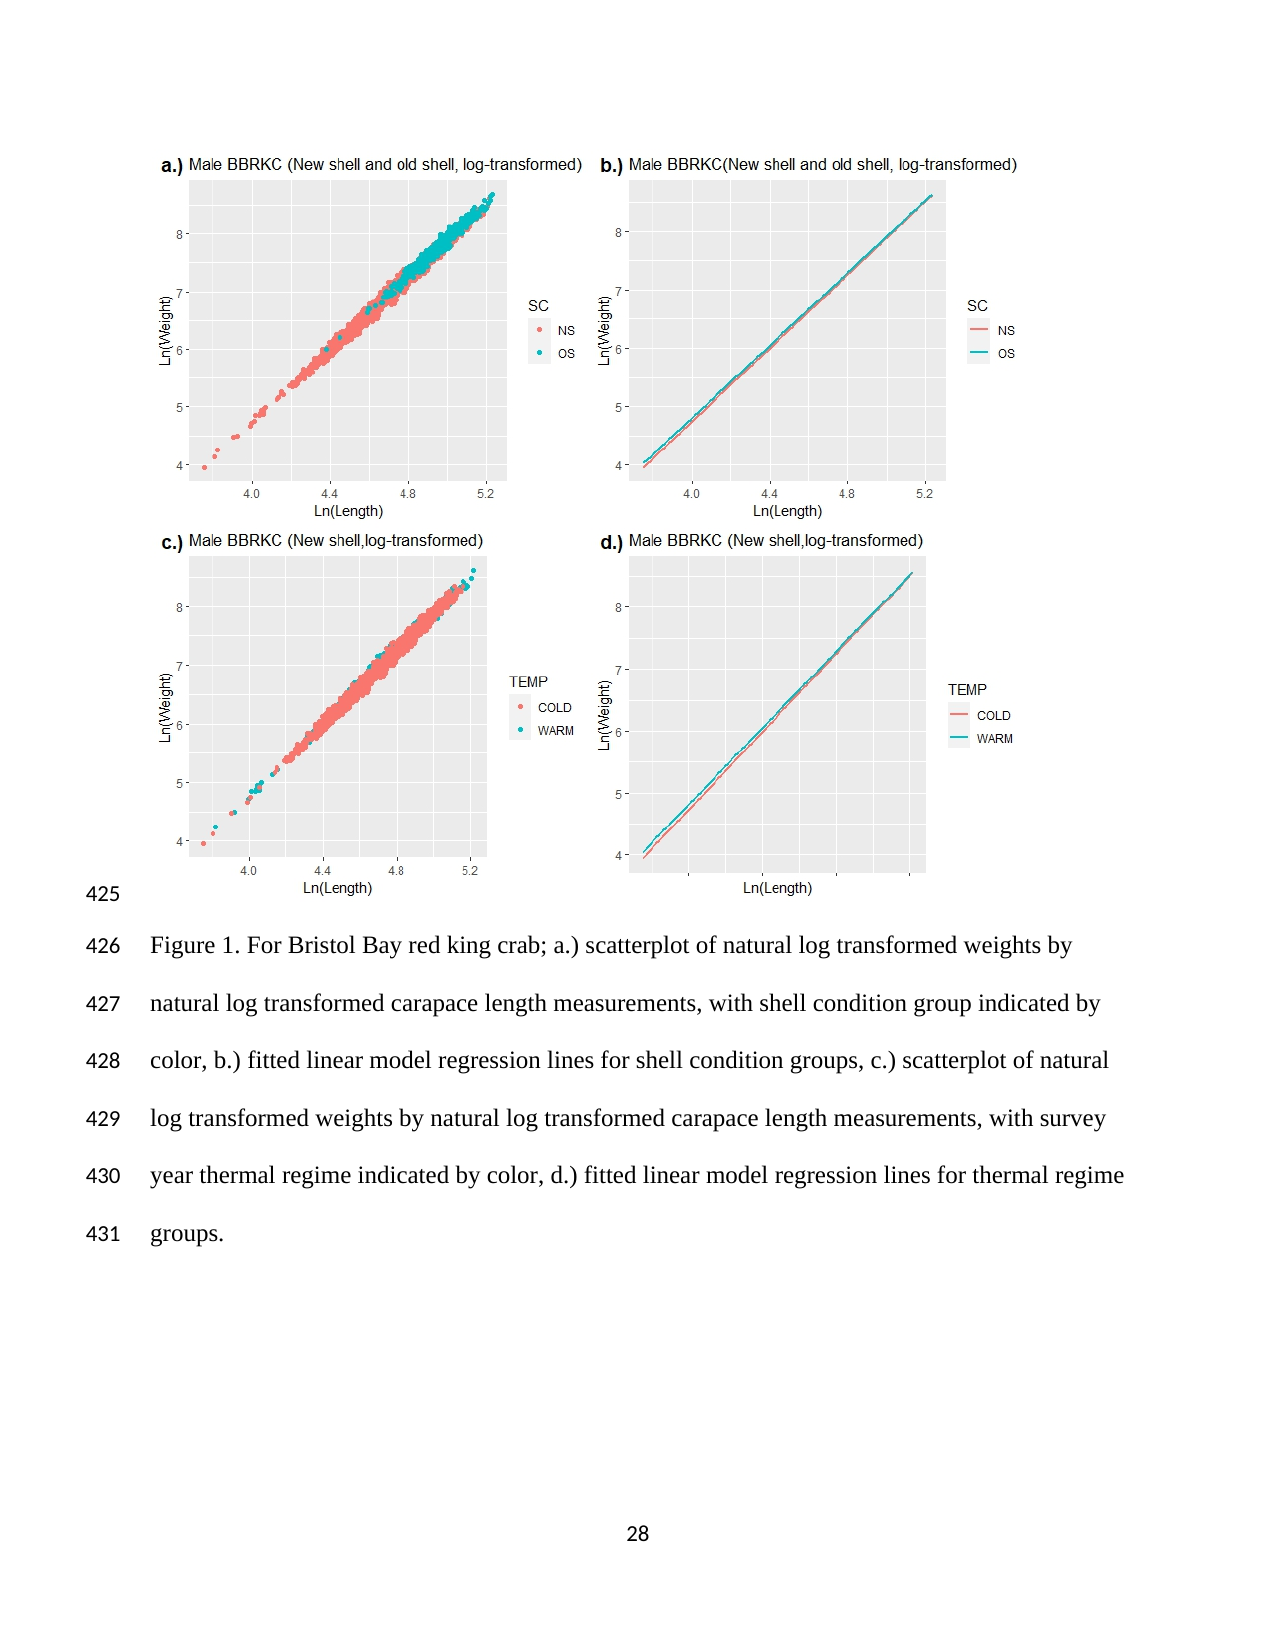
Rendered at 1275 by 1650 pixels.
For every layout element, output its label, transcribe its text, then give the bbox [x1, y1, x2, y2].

picture [150, 149, 1029, 902]
